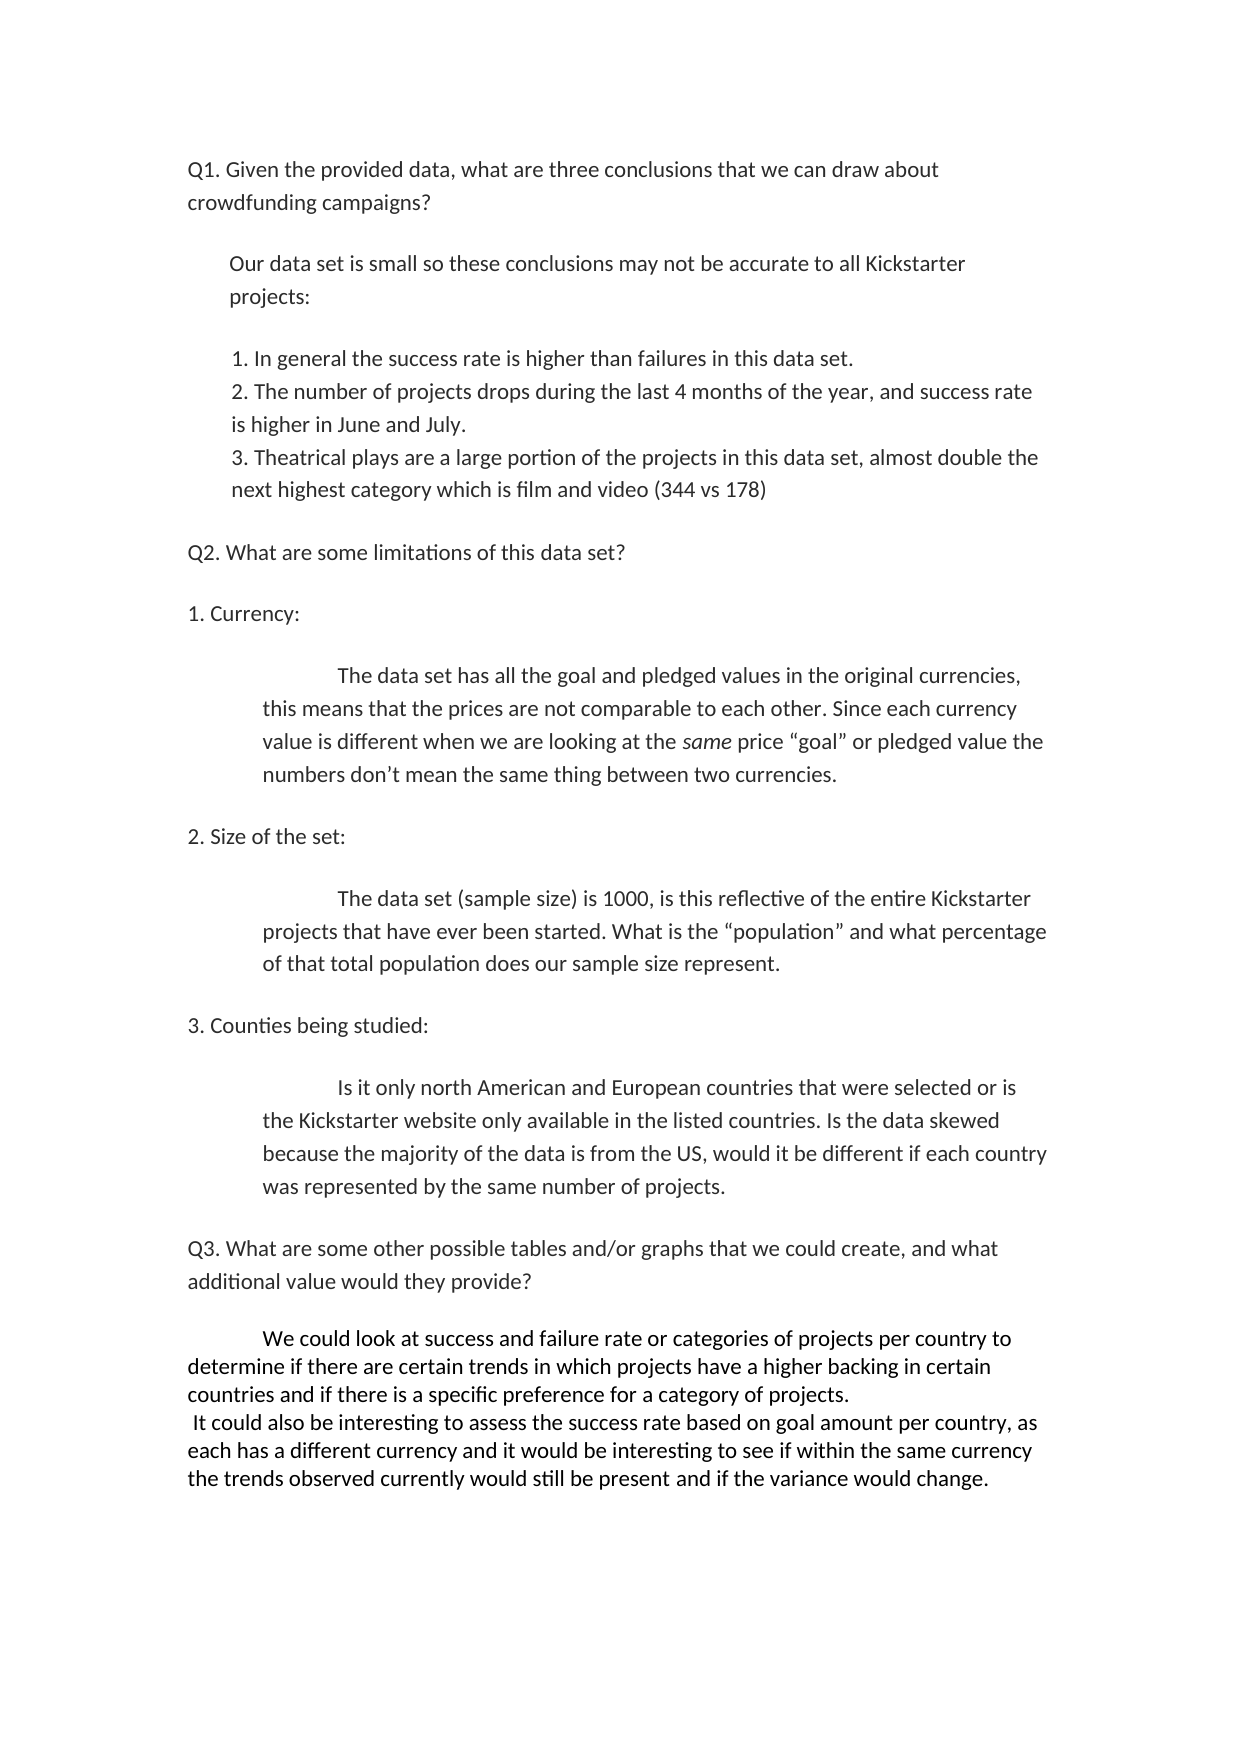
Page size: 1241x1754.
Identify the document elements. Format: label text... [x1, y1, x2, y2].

list The number of projects drops during the last 4 months of the year, and success rate is higher in June and July. [231, 372, 1053, 438]
list Currency: [187, 595, 1053, 628]
list Is it only north American and European countries that were selected or is the Kickstarter website only available in the listed countries. Is the data skewed because the majority of the data is from the US, would it be different if each country was represented by the same number of projects. [262, 1069, 1053, 1200]
list In general the success rate is higher than failures in this data set. [231, 339, 1053, 372]
list Our data set is small so these conclusions may not be accurate to all Kickstarter projects: [229, 245, 1053, 310]
list Size of the set: [187, 817, 1053, 850]
list The data set has all the goal and pledged values in the original currencies, this means that the prices are not comparable to each other. Since each currency value is different when we are looking at the same price “goal” or pledged value the numbers don’t mean the same thing between two currencies. [262, 657, 1053, 788]
list The data set (sample size) is 1000, is this reflective of the entire Kickstarter projects that have ever been started. What is the “population” and what percentage of that total population does our sample size represent. [262, 879, 1053, 978]
list Q2. What are some limitations of this data set? [187, 533, 1053, 566]
list Q1. Given the provided data, what are three conclusions that we can draw about crowdfunding campaigns? [187, 150, 1053, 216]
list Counties being studied: [187, 1007, 1053, 1039]
list Theatrical plays are a large portion of the projects in this data set, almost double the next highest category which is film and video (344 vs 178) [231, 438, 1053, 504]
list Q3. What are some other possible tables and/or graphs that we could create, and what additional value would they provide? [187, 1229, 1053, 1295]
text It could also be interesting to assess the success rate based on goal amount per country, as each has a different currency and it would be interesting to see if within the same currency the trends observed currently would still be present and if the variance would change. [187, 1408, 1053, 1492]
text We could look at success and failure rate or categories of projects per country to determine if there are certain trends in which projects have a higher backing in certain countries and if there is a specific preference for a category of projects. [187, 1324, 1053, 1408]
